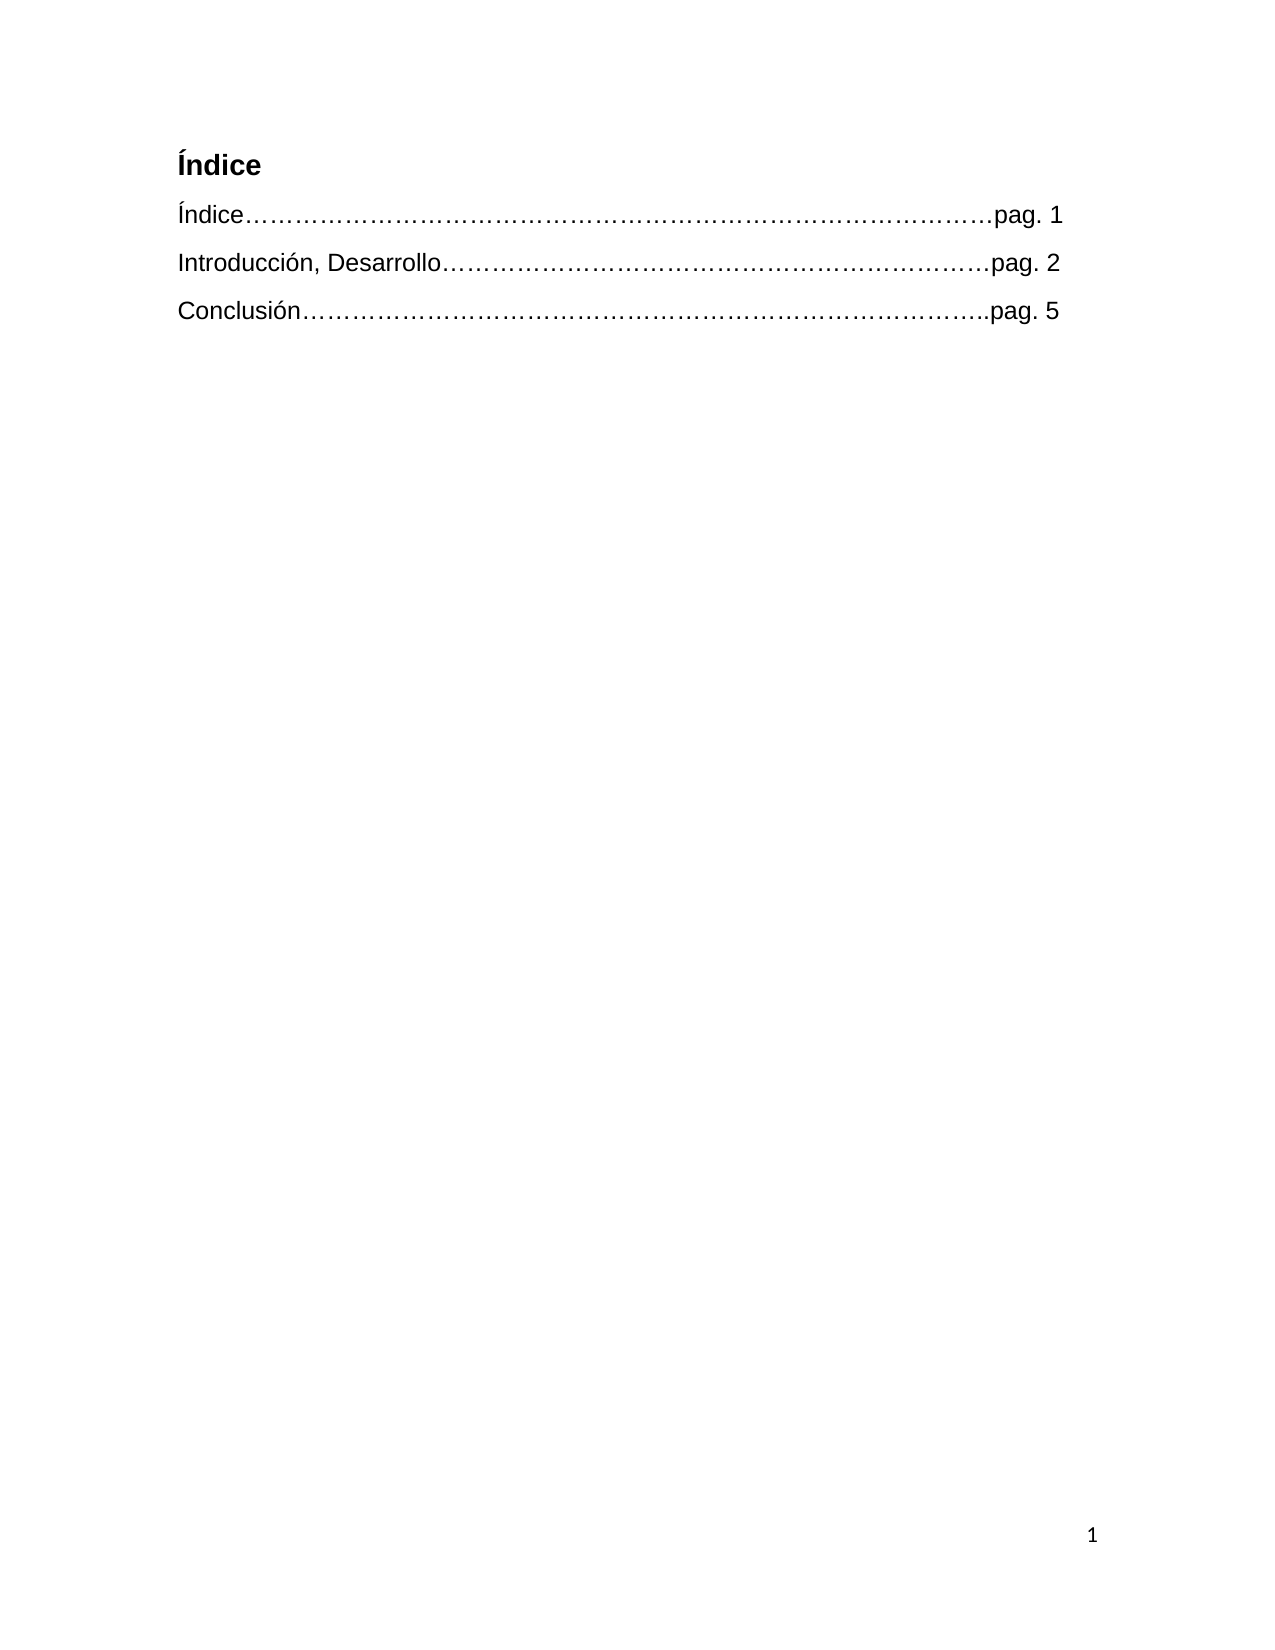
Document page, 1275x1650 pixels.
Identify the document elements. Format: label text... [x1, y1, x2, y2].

text Conclusión………………………………………………………………………..pag. 5 [177, 296, 1098, 324]
text Índice………………………………………………………………………………pag. 1 [177, 200, 1098, 229]
text Introducción, Desarrollo…………………………………………………………pag. 2 [177, 248, 1098, 277]
text Índice [177, 148, 1098, 181]
